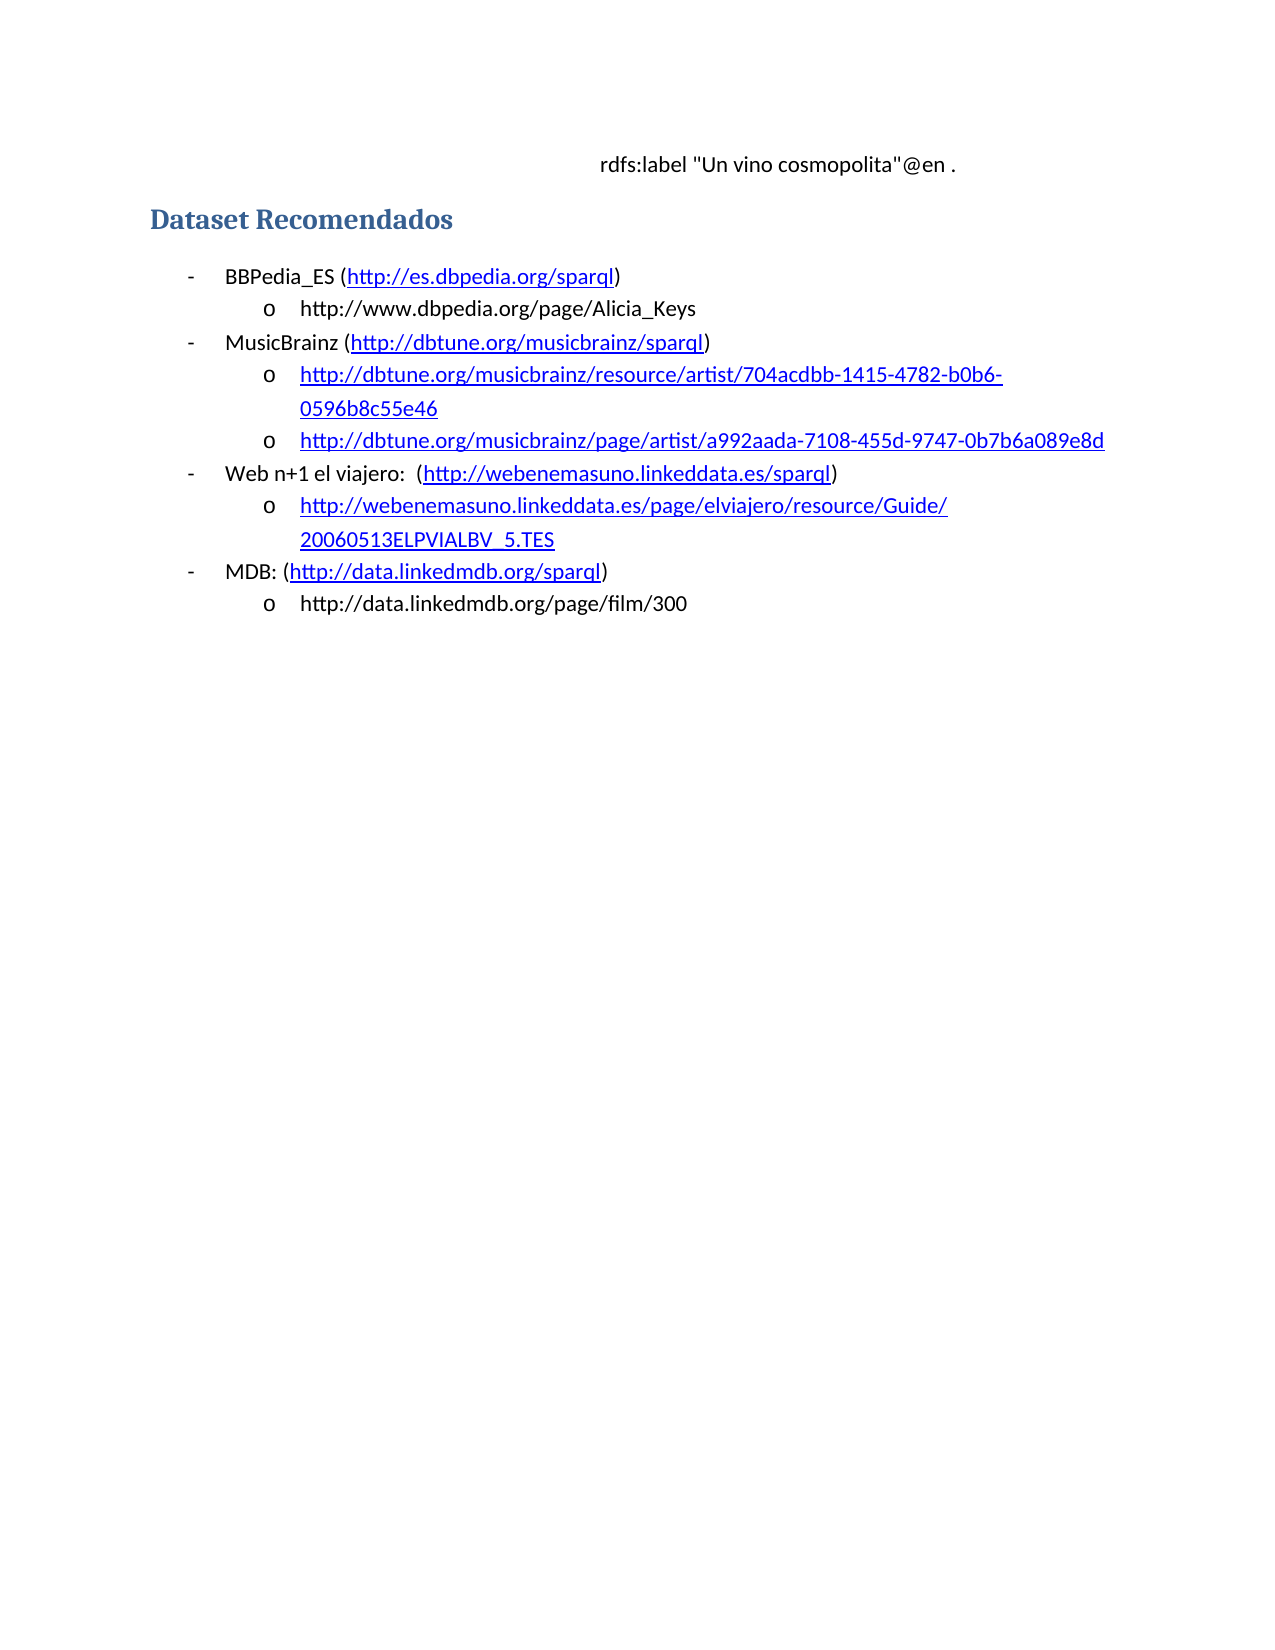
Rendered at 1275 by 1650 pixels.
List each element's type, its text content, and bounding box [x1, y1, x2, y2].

list http://data.linkedmdb.org/page/film/300 [262, 589, 1125, 618]
list http://webenemasuno.linkeddata.es/page/elviajero/resource/Guide/20060513ELPVIALBV_5.TES [262, 492, 1125, 553]
list MDB: (http://data.linkedmdb.org/sparql) [187, 557, 1125, 585]
list http://dbtune.org/musicbrainz/page/artist/a992aada-7108-455d-9747-0b7b6a089e8d [262, 426, 1125, 455]
text Dataset Recomendados [150, 203, 1125, 237]
list BBPedia_ES (http://es.dbpedia.org/sparql) [187, 262, 1125, 290]
list Web n+1 el viajero: (http://webenemasuno.linkeddata.es/sparql) [187, 459, 1125, 487]
text rdfs:label "Un vino cosmopolita"@en . [225, 150, 1125, 178]
list MusicBrainz (http://dbtune.org/musicbrainz/sparql) [187, 328, 1125, 356]
list http://www.dbpedia.org/page/Alicia_Keys [262, 294, 1125, 324]
list http://dbtune.org/musicbrainz/resource/artist/704acdbb-1415-4782-b0b6-0596b8c55e46 [262, 360, 1125, 422]
